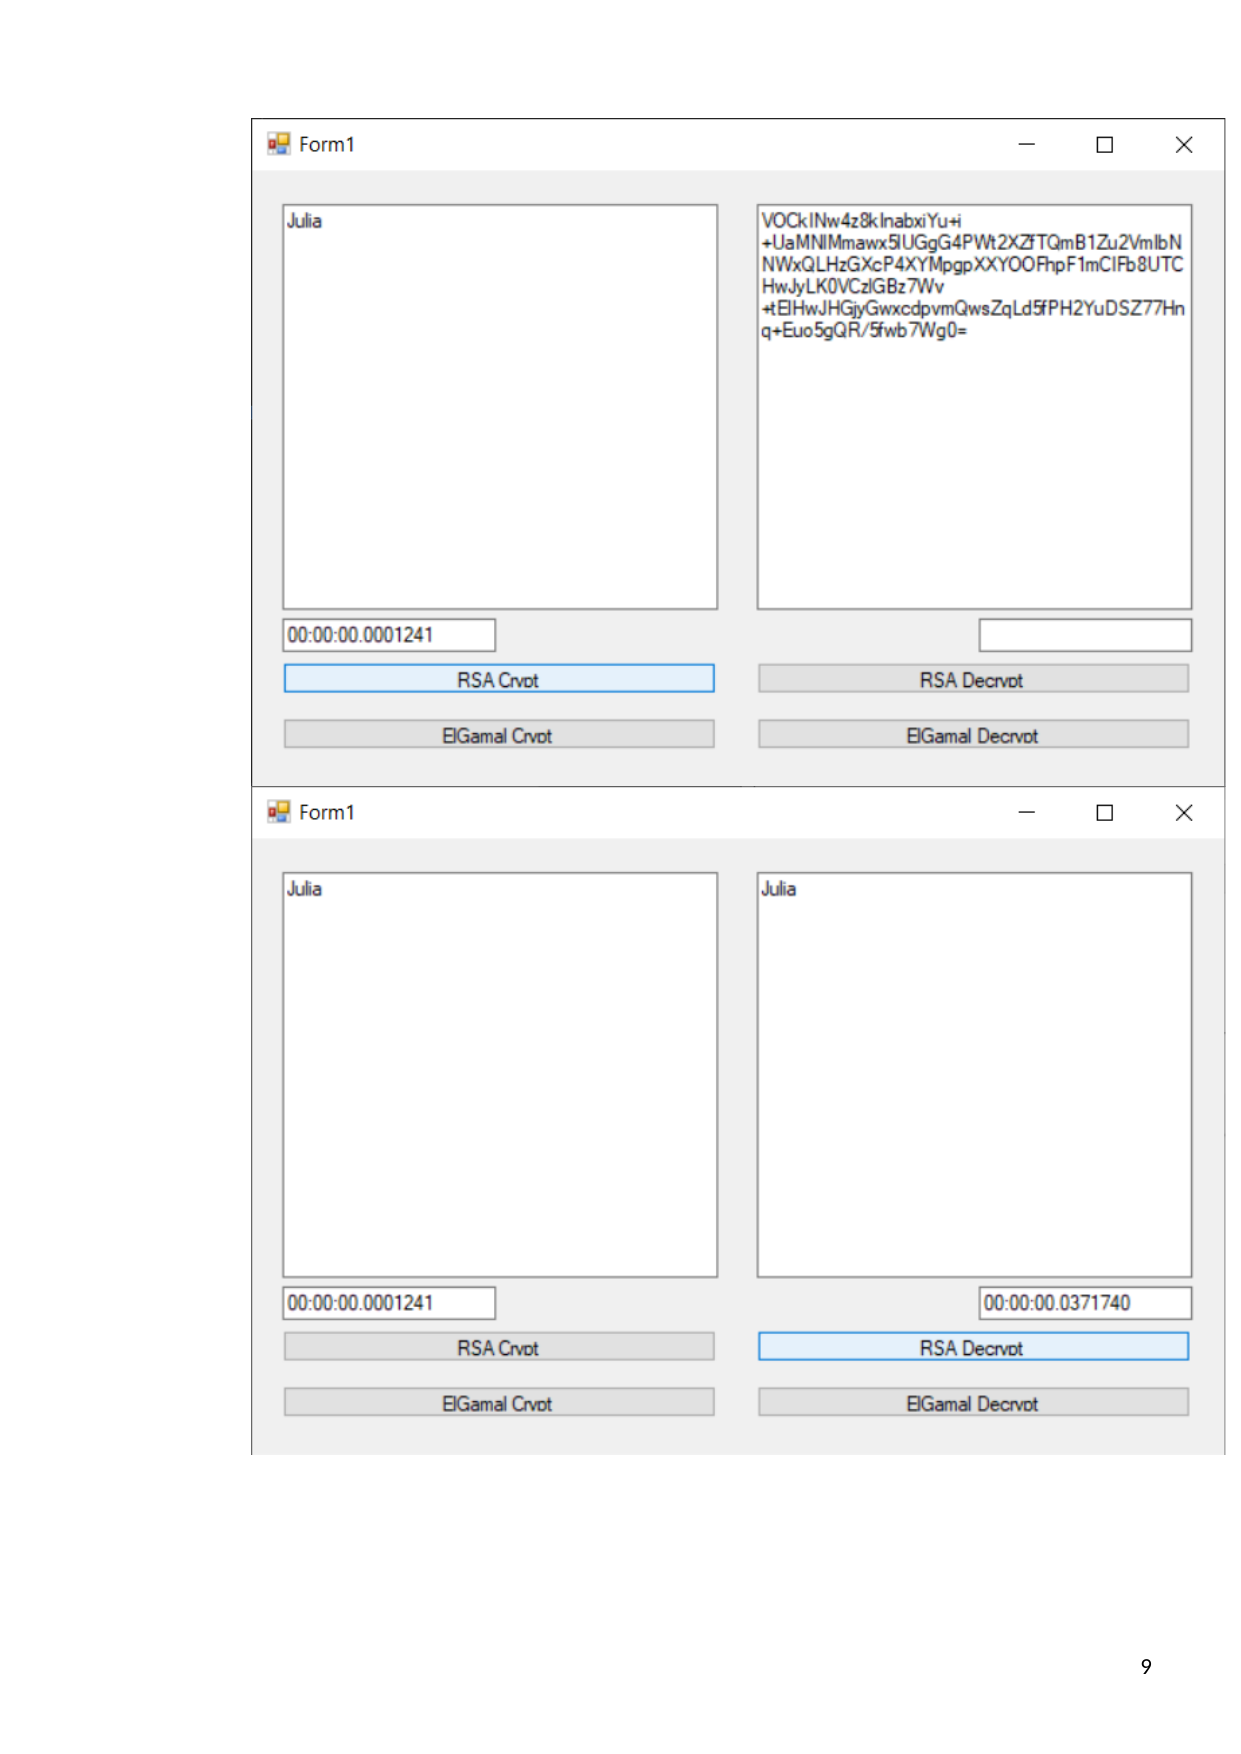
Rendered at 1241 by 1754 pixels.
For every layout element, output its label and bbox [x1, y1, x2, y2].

picture [251, 118, 1226, 1455]
